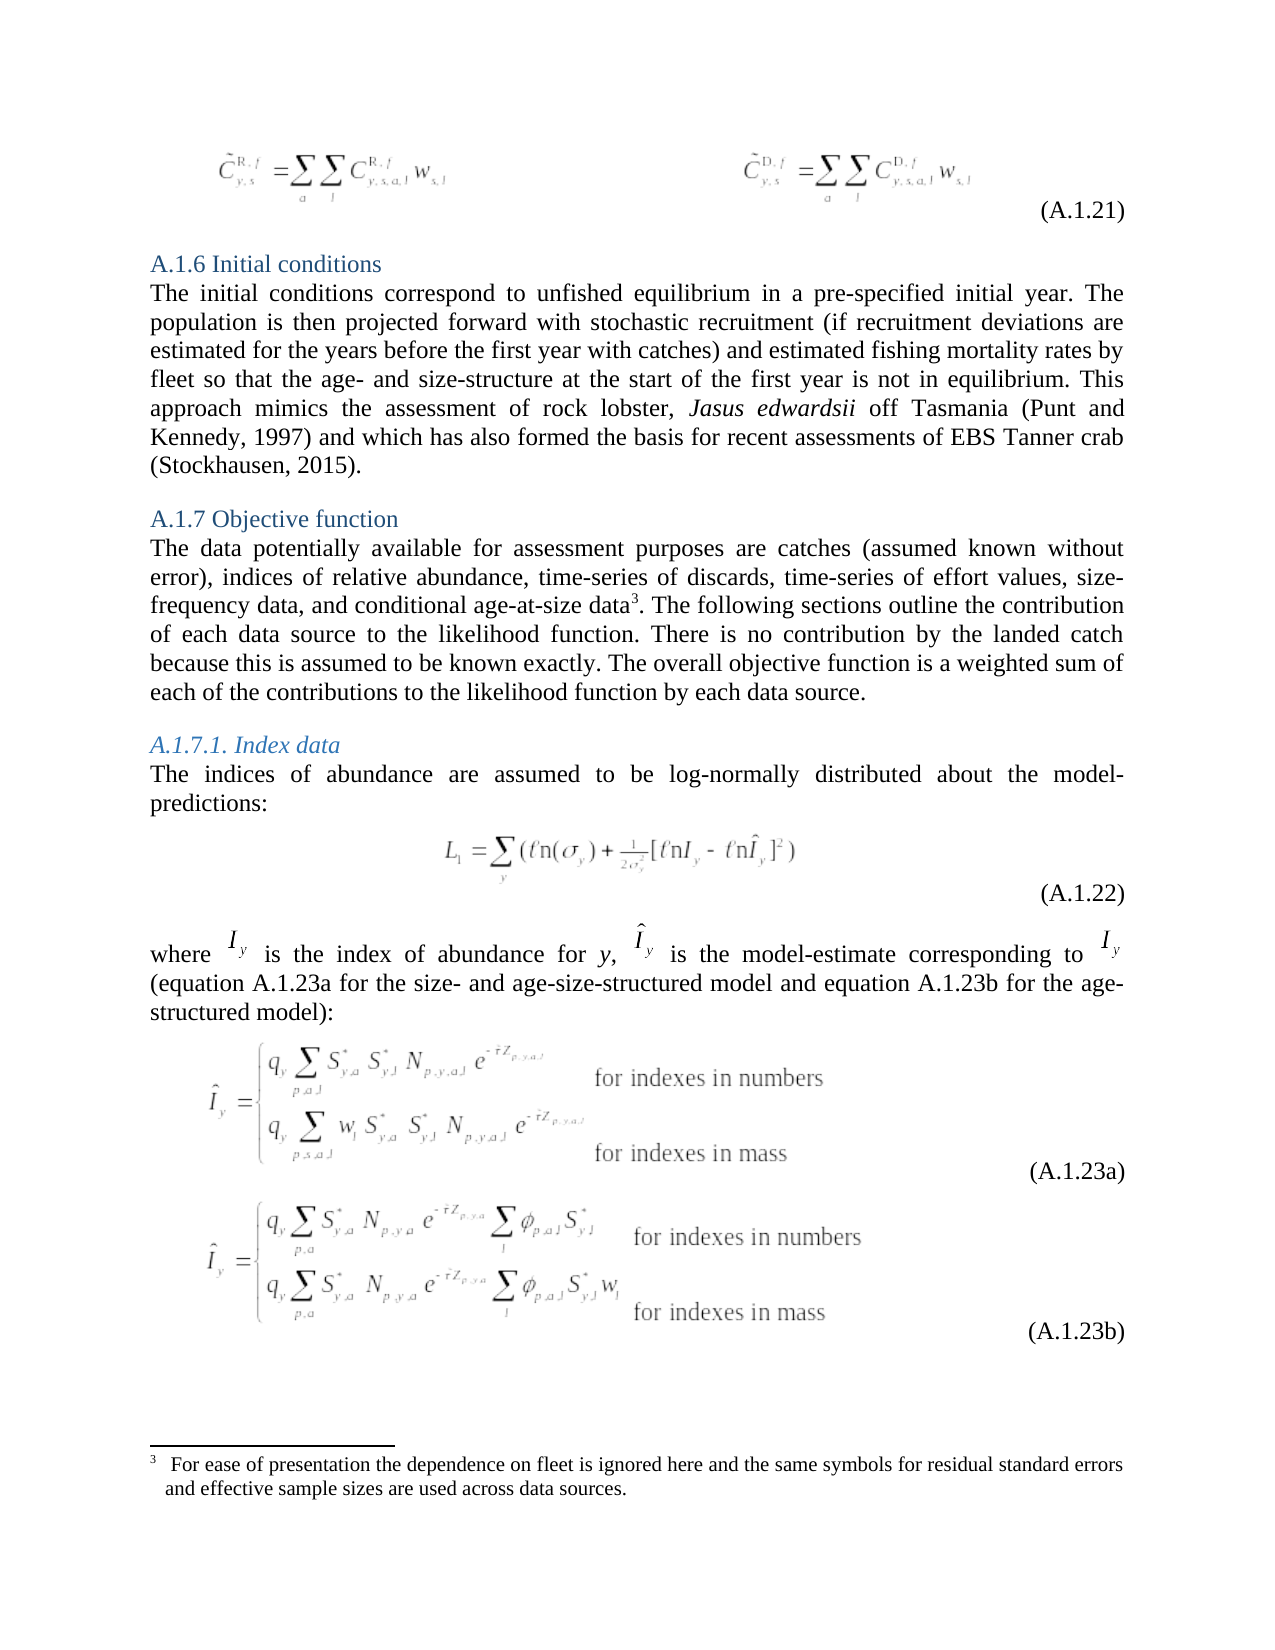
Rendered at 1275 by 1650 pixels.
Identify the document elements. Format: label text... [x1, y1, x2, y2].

subtitle A.1.6 Initial conditions [150, 249, 1125, 278]
text (A.1.22) [150, 829, 1125, 906]
text (A.1.23a) [150, 1038, 1125, 1185]
text The initial conditions correspond to unfished equilibrium in a pre-specified initial year. The population is then projected forward with stochastic recruitment (if recruitment deviations are estimated for the years before the first year with catches) and estimated fishing mortality rates by fleet so that the age- and size-structure at the start of the first year is not in equilibrium. This approach mimics the assessment of rock lobster, Jasus edwardsii off Tasmania (Punt and Kennedy, 1997) and which has also formed the basis for recent assessments of EBS Tanner crab (Stockhausen, 2015). [150, 278, 1125, 479]
text (A.1.23b) [150, 1198, 1125, 1345]
text (A.1.21) [150, 150, 1125, 224]
text where is the index of abundance for y, is the model-estimate corresponding to (equation A.1.23a for the size- and age-size-structured model and equation A.1.23b for the age-structured model): [150, 919, 1125, 1026]
text The data potentially available for assessment purposes are catches (assumed known without error), indices of relative abundance, time-series of discards, time-series of effort values, size-frequency data, and conditional age-at-size data. The following sections outline the contribution of each data source to the likelihood function. There is no contribution by the landed catch because this is assumed to be known exactly. The overall objective function is a weighted sum of each of the contributions to the likelihood function by each data source. [150, 533, 1125, 705]
text The indices of abundance are assumed to be log-normally distributed about the model-predictions: [150, 759, 1125, 817]
subtitle A.1.7.1. Index data [150, 730, 1125, 759]
subtitle A.1.7 Objective function [150, 504, 1125, 533]
